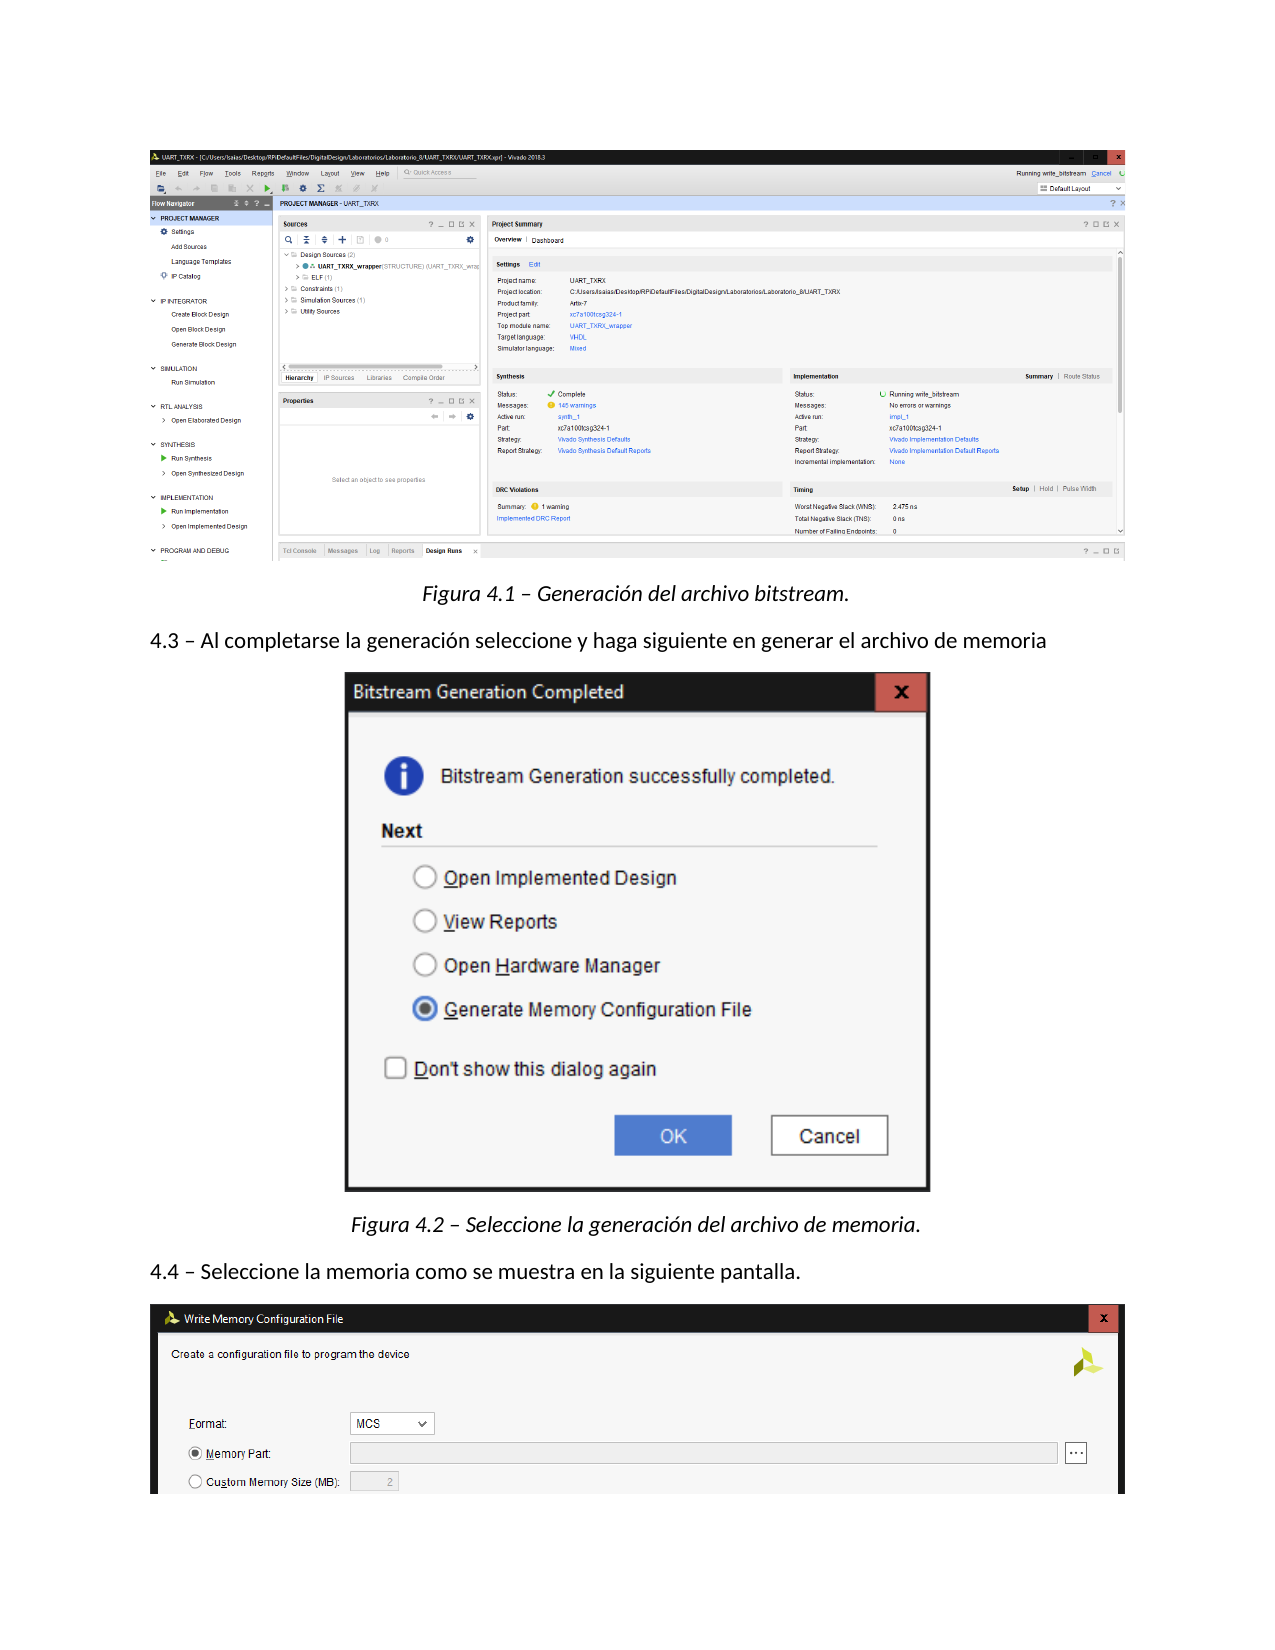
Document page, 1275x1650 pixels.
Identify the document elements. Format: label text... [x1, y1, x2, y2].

text Figura 4.1 – Generación del archivo bitstream. [150, 579, 1125, 607]
text 4.4 – Seleccione la memoria como se muestra en la siguiente pantalla. [150, 1257, 1125, 1285]
text 4.3 – Al completarse la generación seleccione y haga siguiente en generar el archivo de memoria [150, 626, 1125, 654]
text Figura 4.2 – Seleccione la generación del archivo de memoria. [150, 1210, 1125, 1238]
picture [150, 150, 1125, 561]
picture [344, 672, 931, 1192]
picture [150, 1304, 1125, 1494]
